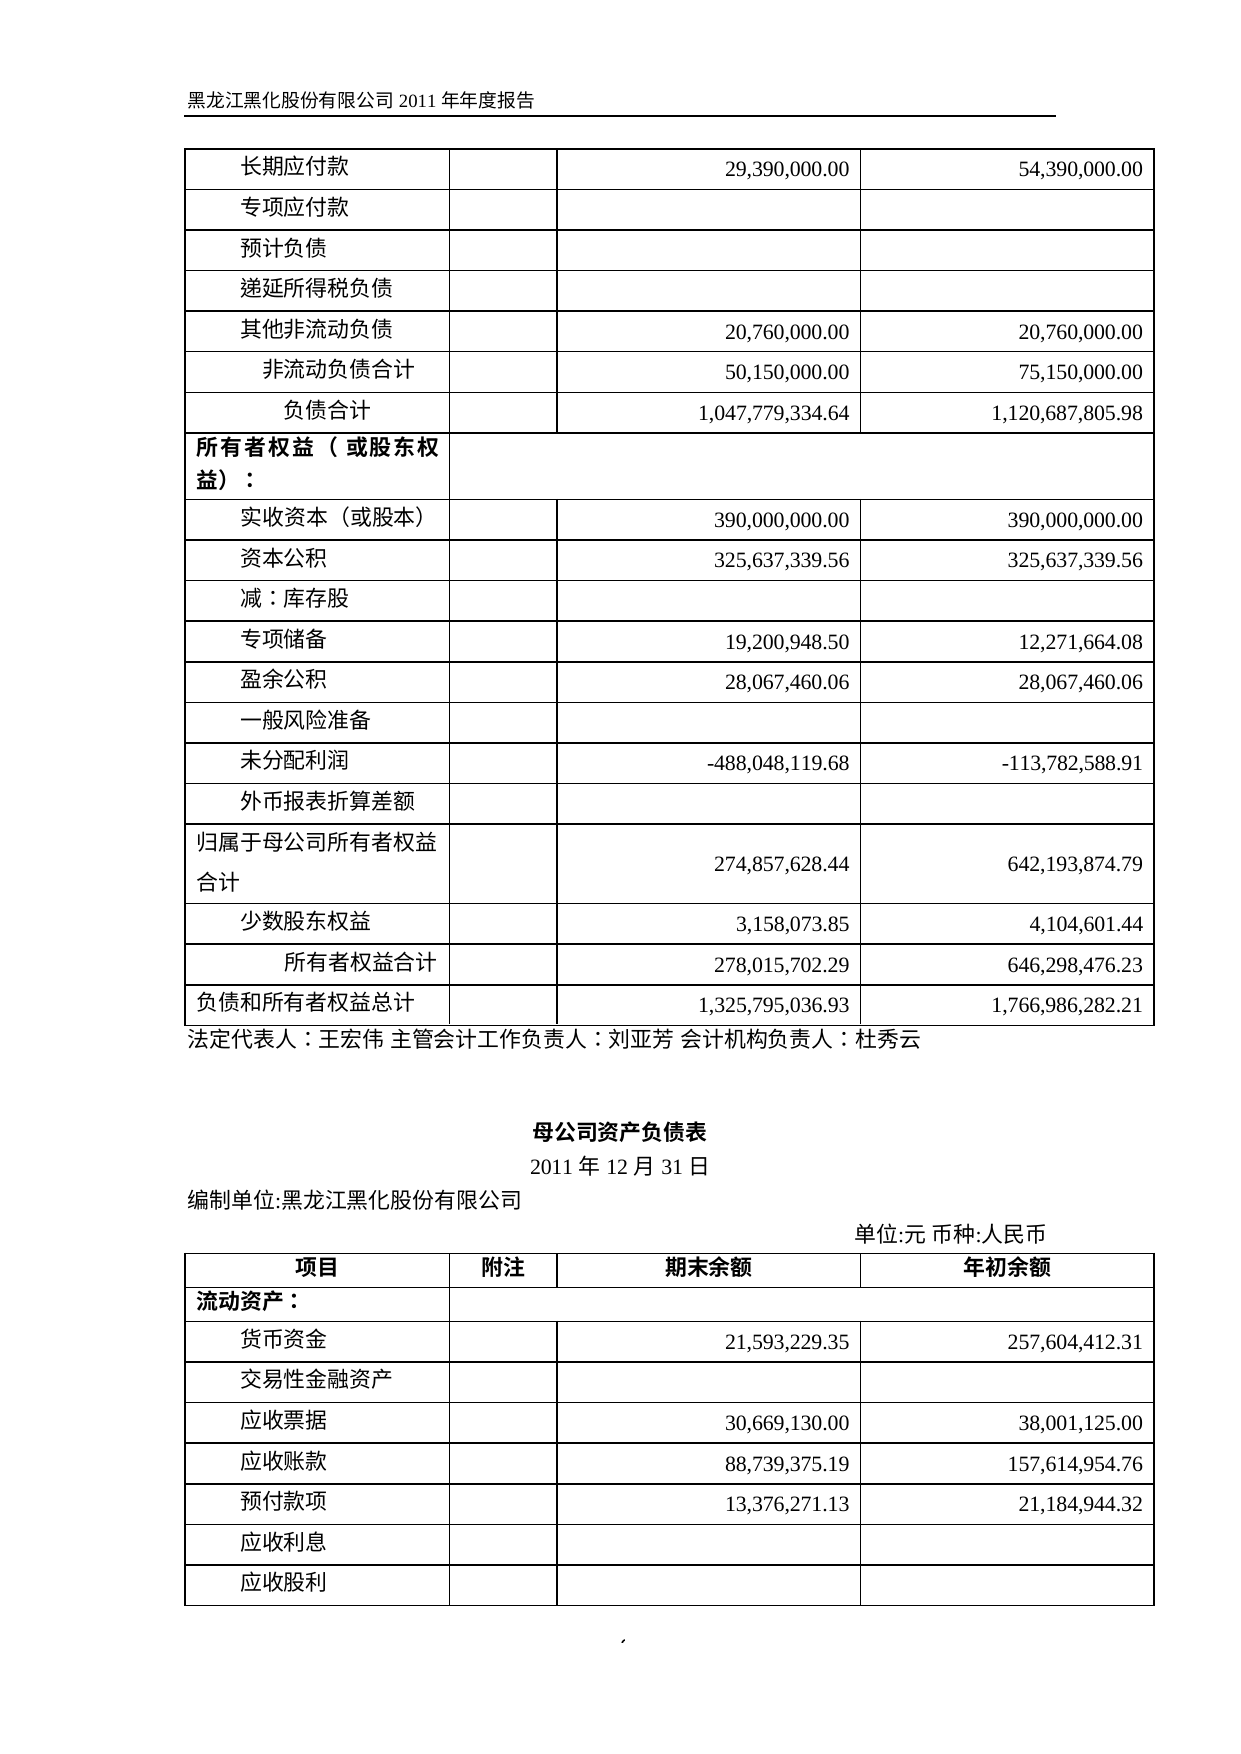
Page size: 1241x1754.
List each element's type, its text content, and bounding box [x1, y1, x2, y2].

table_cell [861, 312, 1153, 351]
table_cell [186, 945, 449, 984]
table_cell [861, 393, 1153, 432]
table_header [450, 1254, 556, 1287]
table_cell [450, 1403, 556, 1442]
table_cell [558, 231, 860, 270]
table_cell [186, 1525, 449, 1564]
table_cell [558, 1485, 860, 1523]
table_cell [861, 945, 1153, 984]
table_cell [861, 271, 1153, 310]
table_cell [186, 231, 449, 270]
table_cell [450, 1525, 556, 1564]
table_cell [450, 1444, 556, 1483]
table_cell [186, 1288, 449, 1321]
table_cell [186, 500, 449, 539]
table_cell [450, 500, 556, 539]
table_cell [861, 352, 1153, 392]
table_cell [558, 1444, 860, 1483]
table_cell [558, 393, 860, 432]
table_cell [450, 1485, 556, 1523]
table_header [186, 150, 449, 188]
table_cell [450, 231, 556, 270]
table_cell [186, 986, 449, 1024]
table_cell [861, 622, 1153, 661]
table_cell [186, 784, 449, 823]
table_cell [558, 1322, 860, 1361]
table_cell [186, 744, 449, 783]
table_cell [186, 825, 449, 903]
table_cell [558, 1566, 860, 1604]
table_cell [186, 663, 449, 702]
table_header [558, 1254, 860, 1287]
text 法定代表人：王宏伟 主管会计工作负责人：刘亚芳 会计机构负责人：杜秀云 [187, 1026, 1065, 1053]
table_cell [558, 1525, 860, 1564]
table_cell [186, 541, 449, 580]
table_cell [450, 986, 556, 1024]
text 编制单位:黑龙江黑化股份有限公司 [187, 1185, 523, 1214]
text 单位:元 币种:人民币 [854, 1219, 1169, 1248]
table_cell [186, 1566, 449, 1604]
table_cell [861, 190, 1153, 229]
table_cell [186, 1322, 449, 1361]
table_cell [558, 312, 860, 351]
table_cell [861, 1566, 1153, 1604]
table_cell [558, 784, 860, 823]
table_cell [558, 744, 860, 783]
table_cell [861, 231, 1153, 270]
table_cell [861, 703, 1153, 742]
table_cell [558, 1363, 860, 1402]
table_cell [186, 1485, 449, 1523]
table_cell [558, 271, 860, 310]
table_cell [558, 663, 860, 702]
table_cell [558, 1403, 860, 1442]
text 2011 年 12 月 31 日 [530, 1151, 711, 1180]
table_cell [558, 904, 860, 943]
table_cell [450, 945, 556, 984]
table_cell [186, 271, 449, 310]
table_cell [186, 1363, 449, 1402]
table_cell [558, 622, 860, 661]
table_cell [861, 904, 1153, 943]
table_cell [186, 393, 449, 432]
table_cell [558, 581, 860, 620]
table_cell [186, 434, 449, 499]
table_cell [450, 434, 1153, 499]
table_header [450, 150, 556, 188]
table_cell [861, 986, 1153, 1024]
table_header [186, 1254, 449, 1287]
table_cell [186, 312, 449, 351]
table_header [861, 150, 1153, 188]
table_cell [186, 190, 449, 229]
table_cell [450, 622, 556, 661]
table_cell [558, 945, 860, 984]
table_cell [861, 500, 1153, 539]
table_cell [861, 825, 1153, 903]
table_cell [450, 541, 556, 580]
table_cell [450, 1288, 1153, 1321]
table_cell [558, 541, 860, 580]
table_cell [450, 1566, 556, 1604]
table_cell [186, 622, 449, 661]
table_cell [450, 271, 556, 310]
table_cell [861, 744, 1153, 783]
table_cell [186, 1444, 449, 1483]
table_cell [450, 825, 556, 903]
subtitle 母公司资产负债表 [532, 1117, 710, 1147]
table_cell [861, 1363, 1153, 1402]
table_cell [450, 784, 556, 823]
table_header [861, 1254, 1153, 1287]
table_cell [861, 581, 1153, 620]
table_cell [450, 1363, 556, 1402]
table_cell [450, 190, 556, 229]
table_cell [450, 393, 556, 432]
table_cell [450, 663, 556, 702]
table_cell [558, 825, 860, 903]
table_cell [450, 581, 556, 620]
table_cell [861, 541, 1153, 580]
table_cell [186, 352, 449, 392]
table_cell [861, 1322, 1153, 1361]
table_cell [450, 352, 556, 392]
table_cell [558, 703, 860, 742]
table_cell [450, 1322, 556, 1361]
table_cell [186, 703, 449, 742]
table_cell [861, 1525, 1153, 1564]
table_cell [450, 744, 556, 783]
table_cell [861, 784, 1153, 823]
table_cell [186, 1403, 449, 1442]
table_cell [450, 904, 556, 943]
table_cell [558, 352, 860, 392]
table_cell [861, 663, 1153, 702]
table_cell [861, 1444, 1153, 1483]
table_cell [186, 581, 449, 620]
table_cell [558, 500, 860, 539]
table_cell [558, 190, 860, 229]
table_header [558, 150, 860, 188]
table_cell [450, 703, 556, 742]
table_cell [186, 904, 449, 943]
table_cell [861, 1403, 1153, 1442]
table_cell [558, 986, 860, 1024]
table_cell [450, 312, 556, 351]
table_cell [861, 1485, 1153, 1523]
